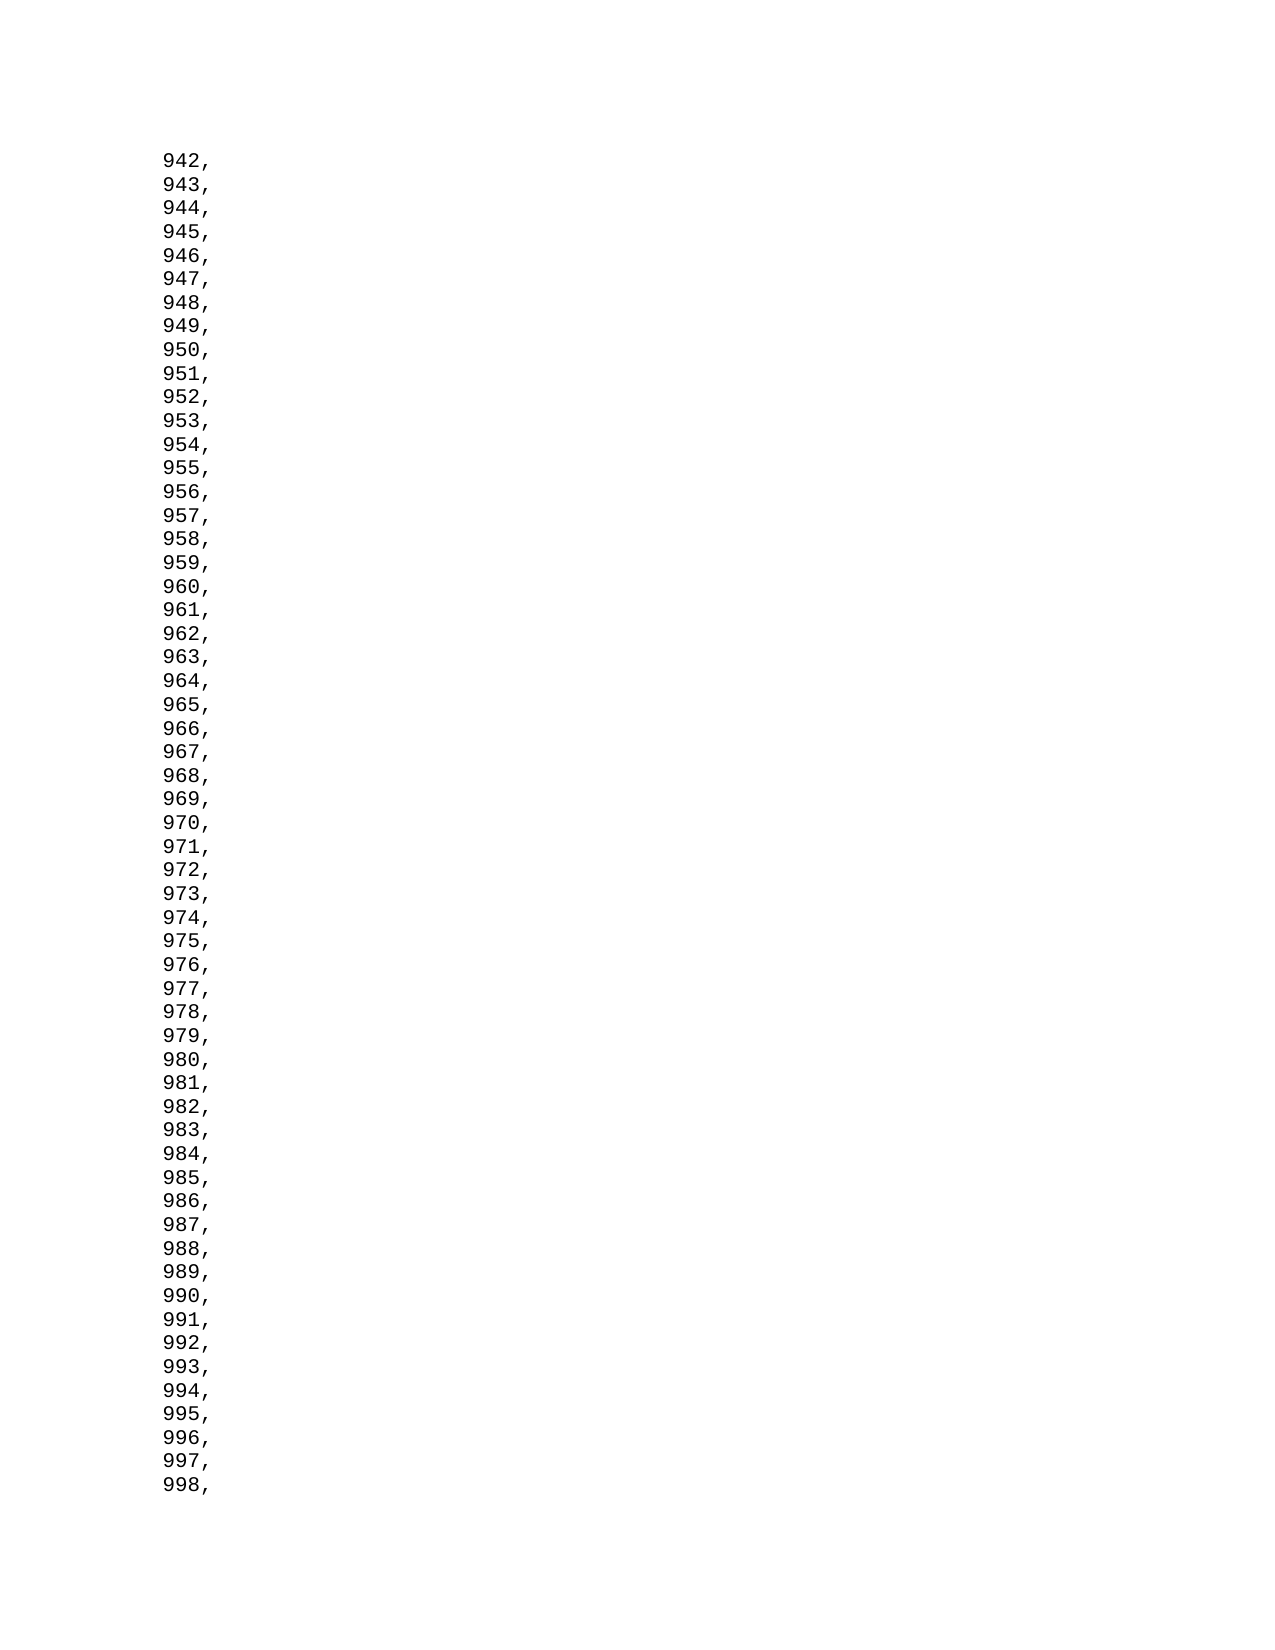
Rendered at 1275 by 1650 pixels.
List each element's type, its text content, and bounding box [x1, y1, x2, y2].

text 954, [150, 434, 1125, 457]
text 960, [150, 576, 1125, 599]
text 952, [150, 386, 1125, 410]
text 978, [150, 1001, 1125, 1025]
text 982, [150, 1096, 1125, 1119]
text 950, [150, 339, 1125, 363]
text 992, [150, 1332, 1125, 1356]
text 948, [150, 292, 1125, 316]
text 961, [150, 599, 1125, 623]
text 985, [150, 1167, 1125, 1190]
text 968, [150, 765, 1125, 788]
text 949, [150, 316, 1125, 339]
text 976, [150, 954, 1125, 978]
text 987, [150, 1214, 1125, 1238]
text 958, [150, 528, 1125, 552]
text 946, [150, 244, 1125, 268]
text 971, [150, 836, 1125, 859]
text 991, [150, 1309, 1125, 1332]
text 959, [150, 552, 1125, 576]
text 956, [150, 481, 1125, 505]
text 951, [150, 363, 1125, 386]
text 944, [150, 197, 1125, 221]
text 963, [150, 647, 1125, 670]
text 962, [150, 623, 1125, 647]
text 969, [150, 788, 1125, 812]
text 984, [150, 1143, 1125, 1167]
text 980, [150, 1048, 1125, 1072]
text 995, [150, 1403, 1125, 1427]
text 993, [150, 1356, 1125, 1379]
text 983, [150, 1119, 1125, 1143]
text 974, [150, 907, 1125, 930]
text 970, [150, 812, 1125, 836]
text 979, [150, 1025, 1125, 1048]
text 996, [150, 1427, 1125, 1451]
text 998, [150, 1474, 1125, 1498]
text 975, [150, 930, 1125, 954]
text 972, [150, 859, 1125, 883]
text 989, [150, 1261, 1125, 1285]
text 997, [150, 1451, 1125, 1474]
text 990, [150, 1285, 1125, 1309]
text 943, [150, 174, 1125, 197]
text 977, [150, 978, 1125, 1001]
text 953, [150, 410, 1125, 434]
text 967, [150, 741, 1125, 765]
text 955, [150, 457, 1125, 481]
text 945, [150, 221, 1125, 244]
text 988, [150, 1238, 1125, 1261]
text 947, [150, 268, 1125, 292]
text 986, [150, 1190, 1125, 1214]
text 942, [150, 150, 1125, 174]
text 964, [150, 670, 1125, 694]
text 973, [150, 883, 1125, 907]
text 957, [150, 505, 1125, 528]
text 994, [150, 1379, 1125, 1403]
text 965, [150, 694, 1125, 717]
text 966, [150, 717, 1125, 741]
text 981, [150, 1072, 1125, 1096]
